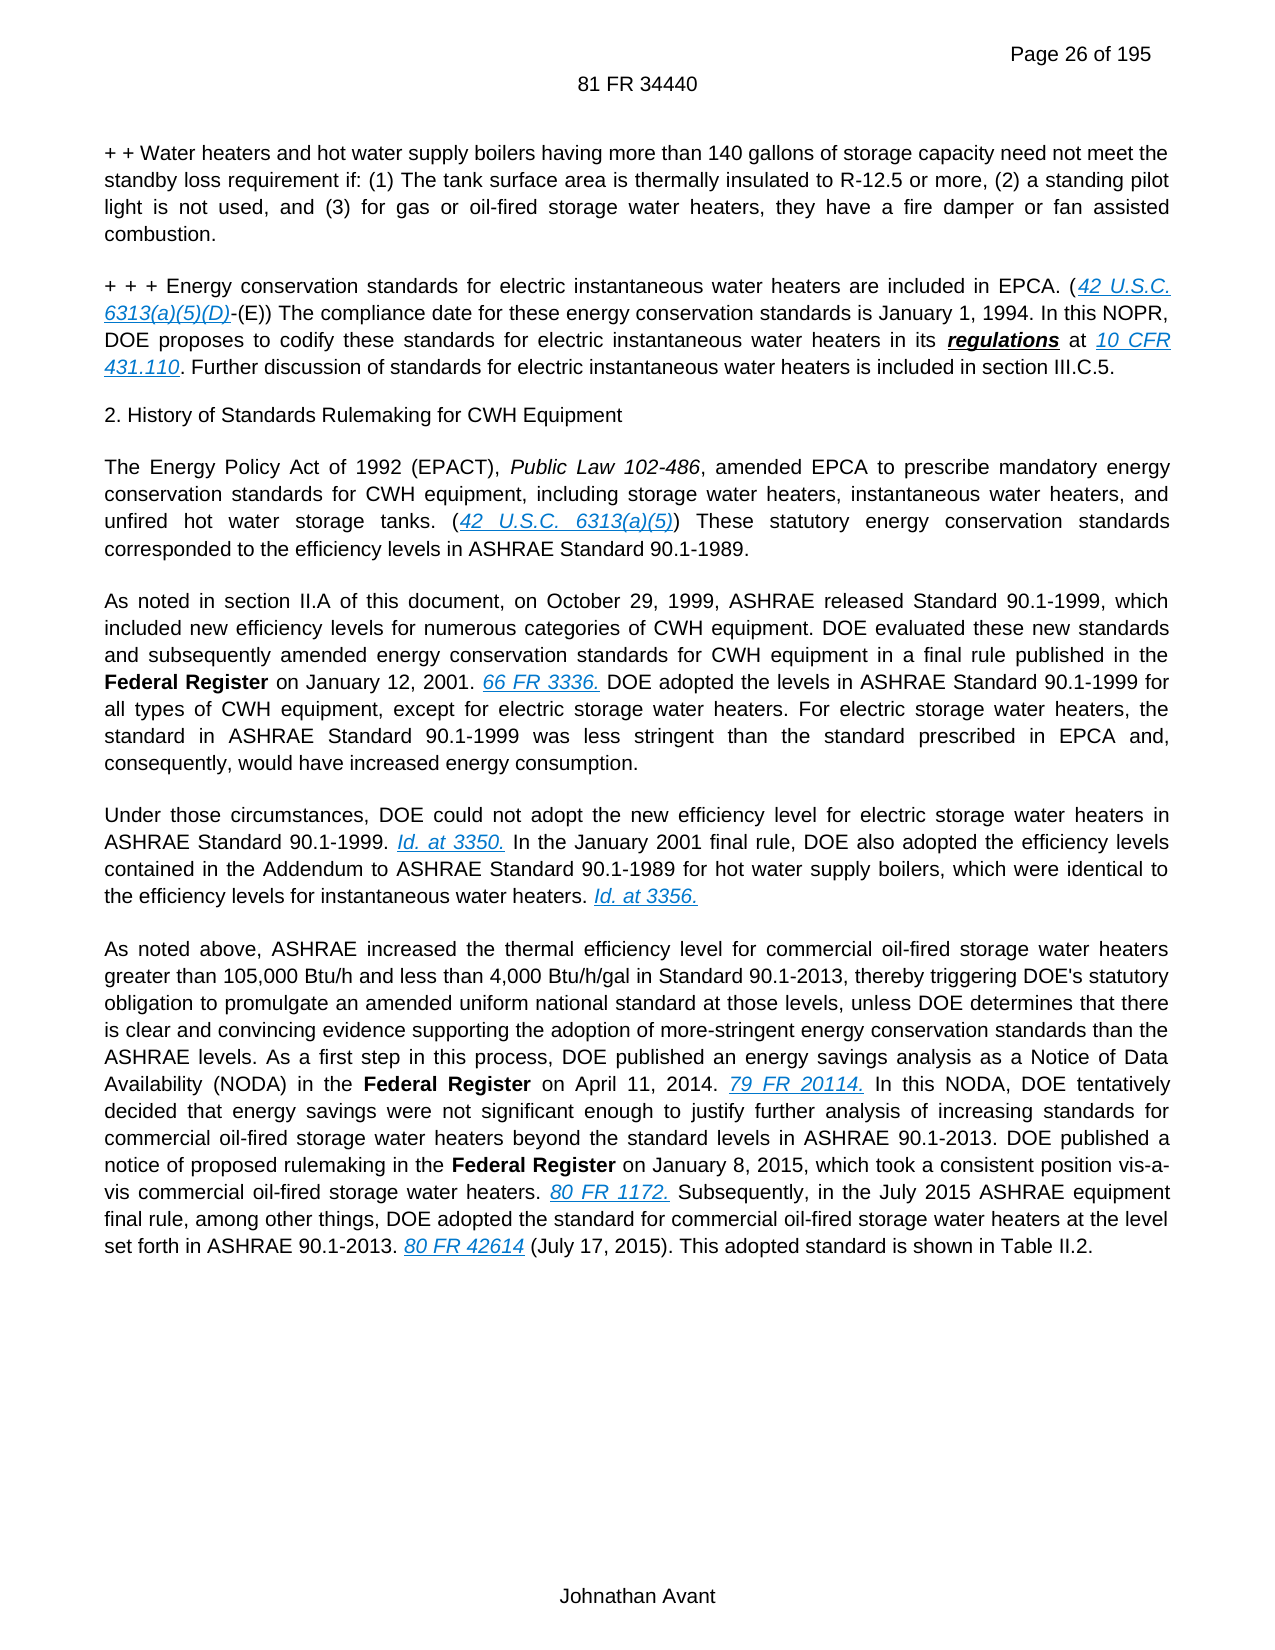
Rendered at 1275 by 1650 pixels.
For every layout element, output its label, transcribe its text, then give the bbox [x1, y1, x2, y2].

text Under those circumstances, DOE could not adopt the new efficiency level for electric storage water heaters in ASHRAE Standard 90.1-1999. Id. at 3350. In the January 2001 final rule, DOE also adopted the efficiency levels contained in the Addendum to ASHRAE Standard 90.1-1989 for hot water supply boilers, which were identical to the efficiency levels for instantaneous water heaters. Id. at 3356. [104, 800, 1171, 908]
text 2. History of Standards Rulemaking for CWH Equipment [104, 400, 1171, 427]
text As noted in section II.A of this document, on October 29, 1999, ASHRAE released Standard 90.1-1999, which included new efficiency levels for numerous categories of CWH equipment. DOE evaluated these new standards and subsequently amended energy conservation standards for CWH equipment in a final rule published in the Federal Register on January 12, 2001. 66 FR 3336. DOE adopted the levels in ASHRAE Standard 90.1-1999 for all types of CWH equipment, except for electric storage water heaters. For electric storage water heaters, the standard in ASHRAE Standard 90.1-1999 was less stringent than the standard prescribed in EPCA and, consequently, would have increased energy consumption. [104, 585, 1171, 775]
text As noted above, ASHRAE increased the thermal efficiency level for commercial oil-fired storage water heaters greater than 105,000 Btu/h and less than 4,000 Btu/h/gal in Standard 90.1-2013, thereby triggering DOE's statutory obligation to promulgate an amended uniform national standard at those levels, unless DOE determines that there is clear and convincing evidence supporting the adoption of more-stringent energy conservation standards than the ASHRAE levels. As a first step in this process, DOE published an energy savings analysis as a Notice of Data Availability (NODA) in the Federal Register on April 11, 2014. 79 FR 20114. In this NODA, DOE tentatively decided that energy savings were not significant enough to justify further analysis of increasing standards for commercial oil-fired storage water heaters beyond the standard levels in ASHRAE 90.1-2013. DOE published a notice of proposed rulemaking in the Federal Register on January 8, 2015, which took a consistent position vis-a-vis commercial oil-fired storage water heaters. 80 FR 1172. Subsequently, in the July 2015 ASHRAE equipment final rule, among other things, DOE adopted the standard for commercial oil-fired storage water heaters at the level set forth in ASHRAE 90.1-2013. 80 FR 42614 (July 17, 2015). This adopted standard is shown in Table II.2. [104, 933, 1171, 1258]
text + + Water heaters and hot water supply boilers having more than 140 gallons of storage capacity need not meet the standby loss requirement if: (1) The tank surface area is thermally insulated to R-12.5 or more, (2) a standing pilot light is not used, and (3) for gas or oil-fired storage water heaters, they have a fire damper or fan assisted combustion. [104, 137, 1171, 246]
text + + + Energy conservation standards for electric instantaneous water heaters are included in EPCA. (42 U.S.C. 6313(a)(5)(D)-(E)) The compliance date for these energy conservation standards is January 1, 1994. In this NOPR, DOE proposes to codify these standards for electric instantaneous water heaters in its regulations at 10 CFR 431.110. Further discussion of standards for electric instantaneous water heaters is included in section III.C.5. [104, 271, 1171, 379]
text The Energy Policy Act of 1992 (EPACT), Public Law 102-486, amended EPCA to prescribe mandatory energy conservation standards for CWH equipment, including storage water heaters, instantaneous water heaters, and unfired hot water storage tanks. (42 U.S.C. 6313(a)(5)) These statutory energy conservation standards corresponded to the efficiency levels in ASHRAE Standard 90.1-1989. [104, 452, 1171, 560]
